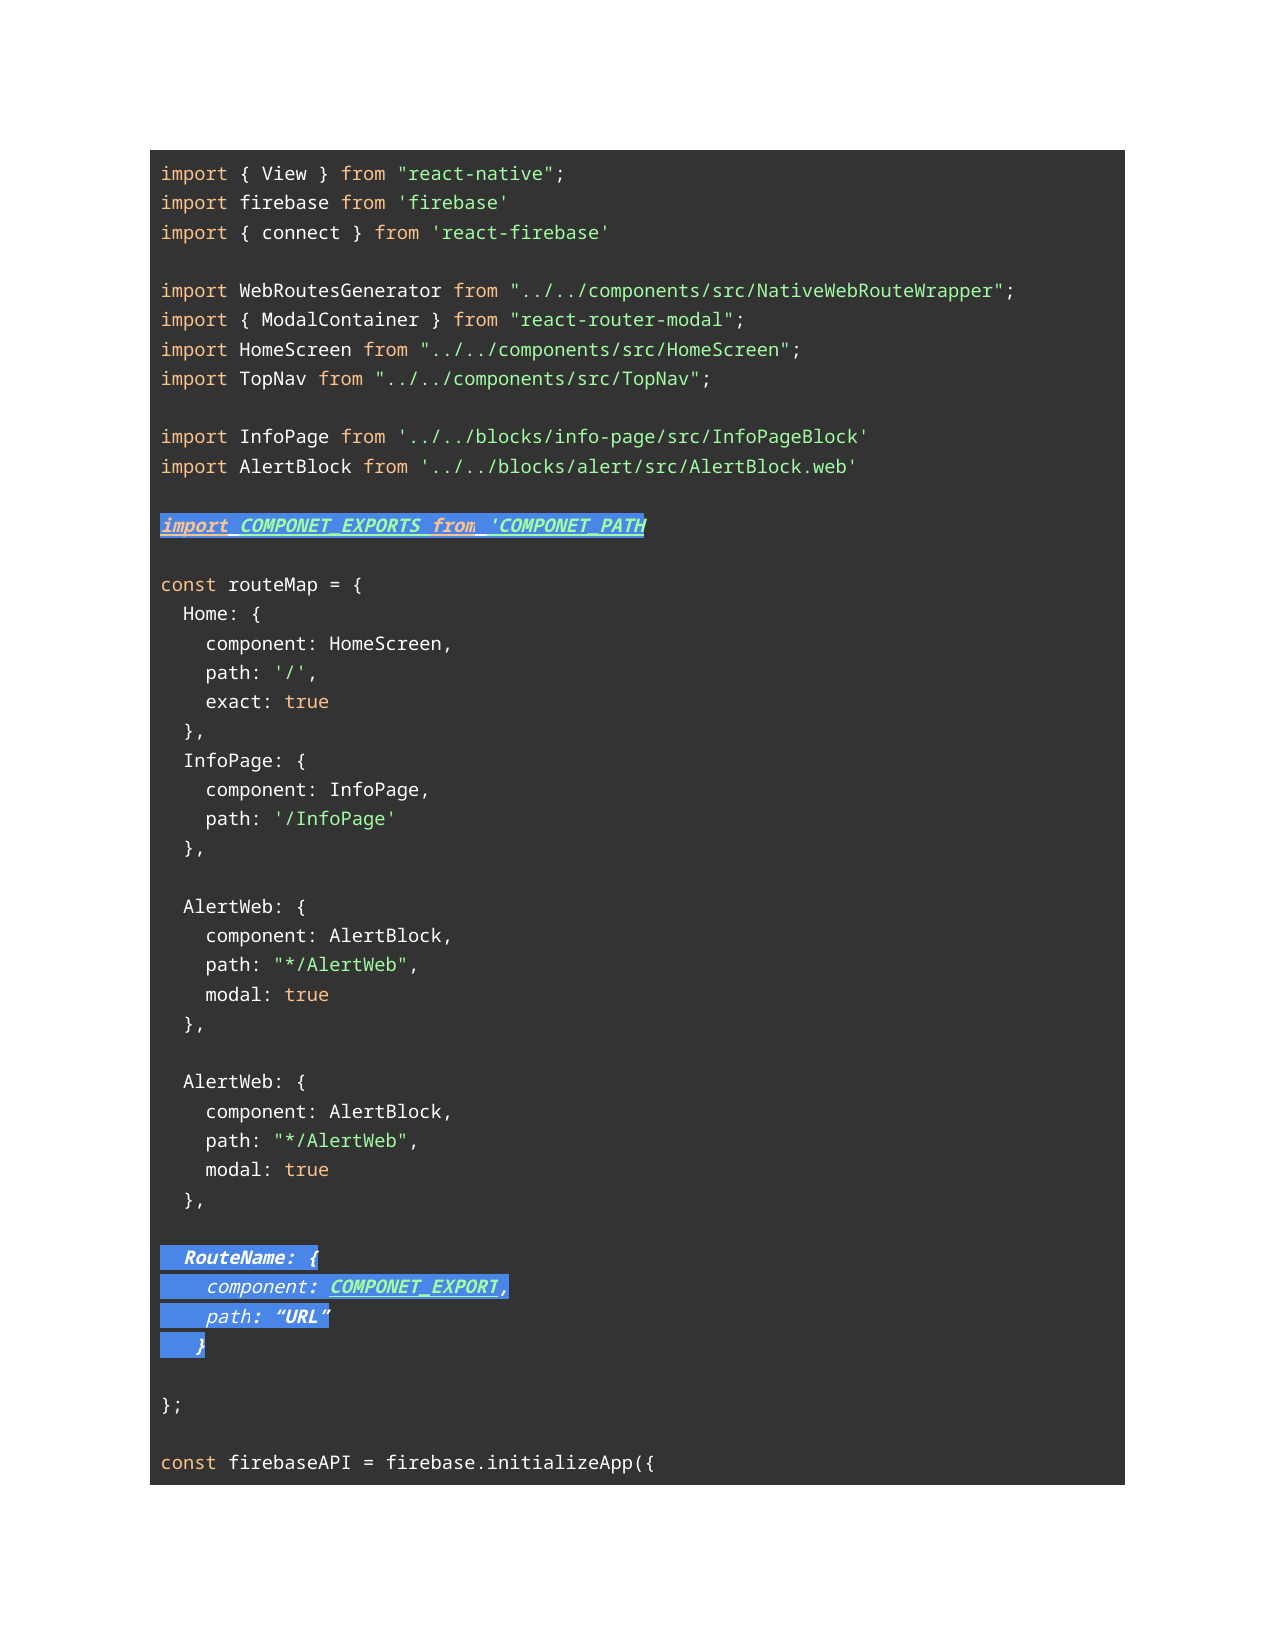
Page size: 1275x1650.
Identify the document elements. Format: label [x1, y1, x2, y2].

table_header [150, 150, 1125, 1485]
